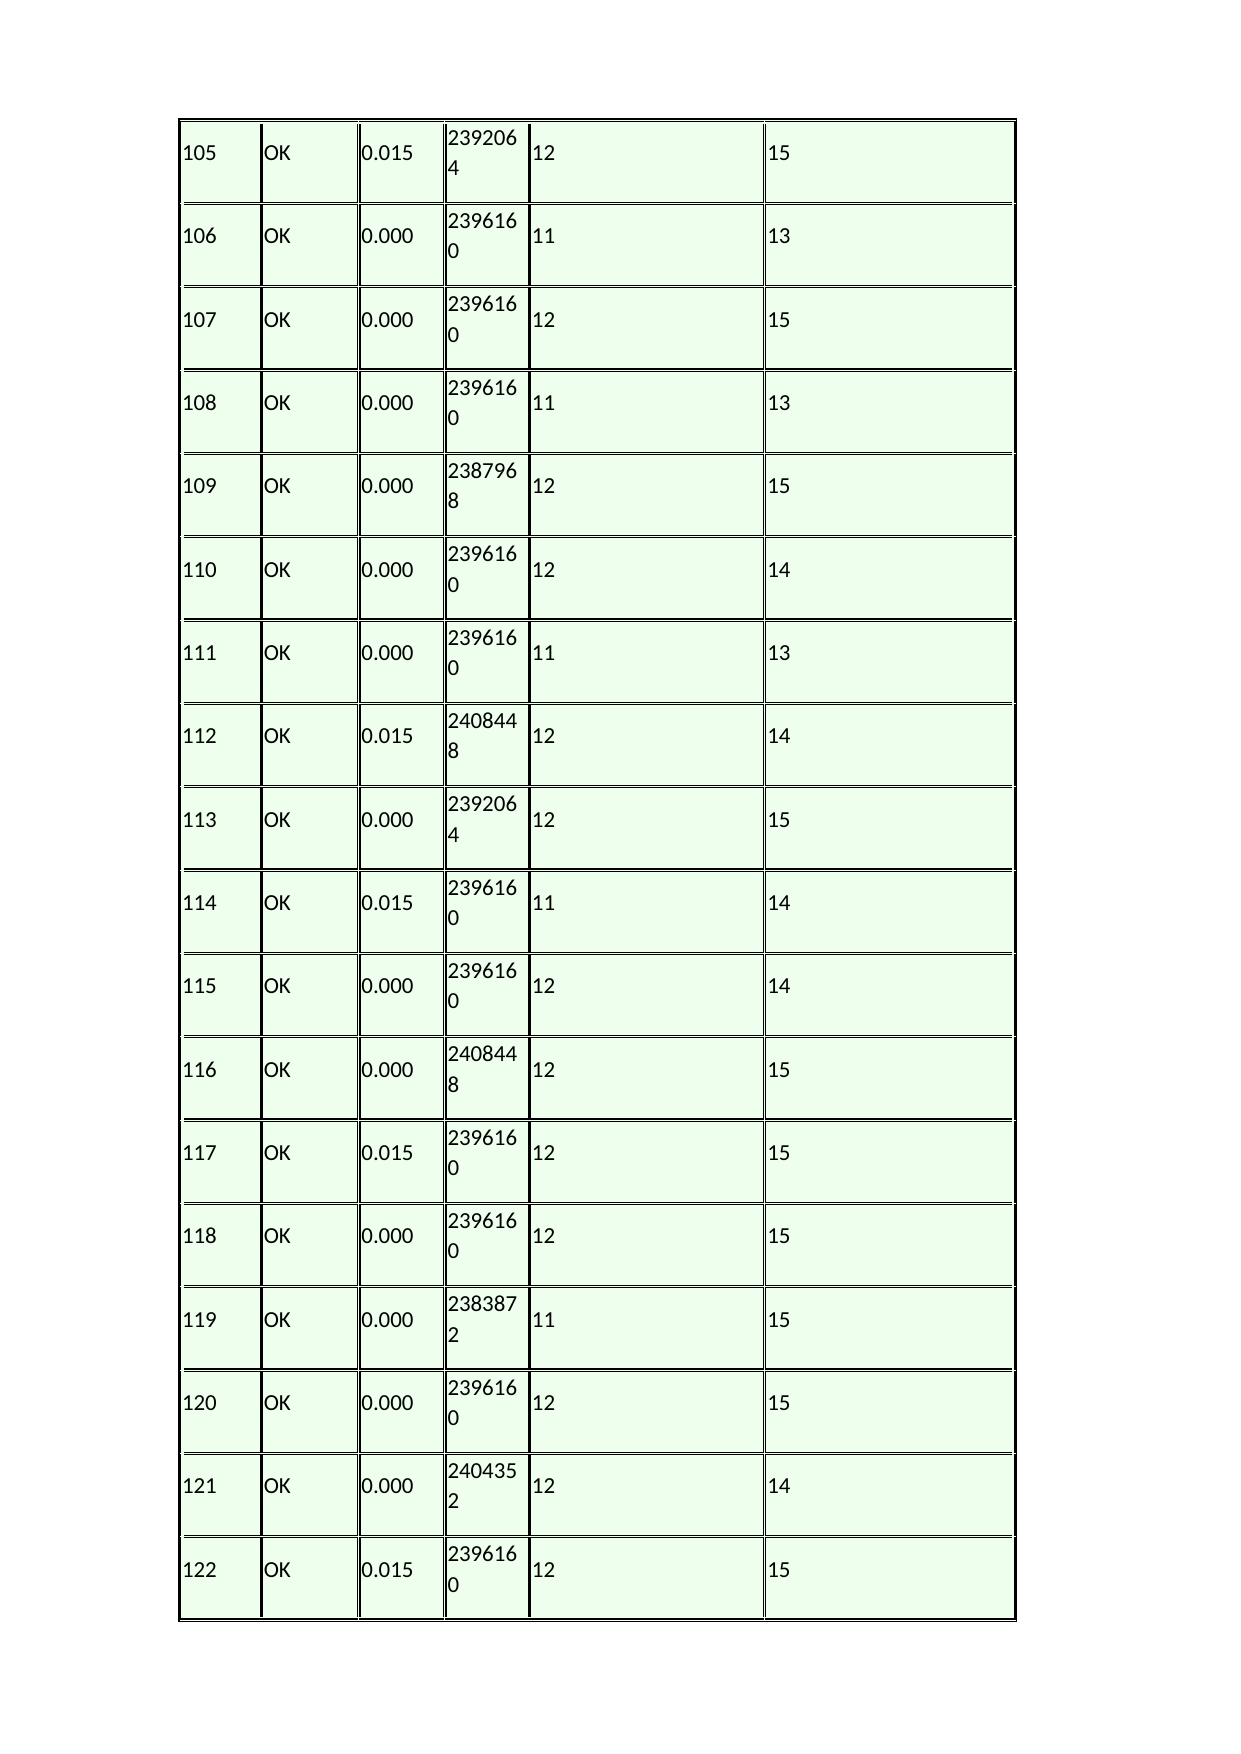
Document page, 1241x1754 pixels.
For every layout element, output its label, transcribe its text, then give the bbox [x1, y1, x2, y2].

table_cell 14 [766, 951, 1015, 1035]
table_cell 12 [531, 1122, 763, 1201]
table_cell 2392064 [445, 122, 529, 201]
table_cell 12 [531, 1372, 763, 1451]
table_cell 111 [181, 618, 260, 701]
table_cell 12 [531, 538, 763, 618]
table_cell OK [263, 1205, 357, 1285]
table_cell 2396160 [447, 1122, 528, 1201]
table_cell 11 [531, 205, 763, 285]
table_cell 12 [531, 788, 763, 868]
table_cell 2396160 [447, 288, 528, 368]
table_cell 0.000 [361, 788, 443, 868]
table_cell 15 [766, 1368, 1015, 1451]
table_cell 15 [765, 122, 1014, 201]
table_cell OK [263, 622, 357, 701]
table_cell 117 [181, 1118, 260, 1201]
table_cell 0.000 [361, 1455, 443, 1535]
table_cell OK [263, 455, 357, 535]
table_cell 14 [765, 535, 1016, 618]
table_cell OK [263, 788, 357, 868]
table_cell 0.000 [361, 372, 443, 451]
table_cell 0.000 [361, 1038, 443, 1118]
table_cell 2396160 [447, 205, 528, 285]
table_cell 0.000 [361, 955, 443, 1035]
table_cell 12 [531, 1205, 763, 1285]
table_cell 108 [181, 368, 260, 451]
table_cell 2396160 [447, 538, 528, 618]
table_cell 0.000 [361, 1372, 443, 1451]
table_cell 15 [766, 1118, 1015, 1201]
table_cell OK [263, 1372, 357, 1451]
table_cell 2408448 [447, 705, 528, 785]
table_cell 13 [766, 368, 1015, 451]
table_cell 12 [531, 705, 763, 785]
table_cell 11 [531, 872, 763, 951]
table_cell 116 [180, 1035, 261, 1118]
table_cell 2408448 [447, 1038, 528, 1118]
table_cell 112 [181, 701, 260, 785]
table_cell 121 [181, 1451, 260, 1535]
table_cell 15 [765, 285, 1016, 368]
table_cell 2396160 [447, 872, 528, 951]
table_cell 113 [180, 785, 261, 868]
table_cell OK [261, 120, 359, 201]
table_cell 115 [181, 951, 260, 1035]
table_cell 12 [529, 122, 765, 201]
table_cell 2387968 [447, 455, 528, 535]
table_cell OK [263, 372, 357, 451]
table_cell 12 [529, 1538, 765, 1618]
table_cell OK [263, 705, 357, 785]
table_cell 2396160 [447, 1205, 528, 1285]
table_cell 14 [766, 1451, 1015, 1535]
table_cell 0.000 [361, 205, 443, 285]
table_cell 2396160 [447, 622, 528, 701]
table_cell 11 [531, 1288, 763, 1368]
table_cell 2392064 [447, 788, 528, 868]
table_cell 15 [765, 785, 1016, 868]
table_cell 15 [765, 1285, 1016, 1368]
table_cell 2396160 [445, 1538, 529, 1618]
table_cell 0.015 [359, 120, 445, 201]
table_cell OK [263, 288, 357, 368]
table_cell 11 [531, 622, 763, 701]
table_cell 2404352 [447, 1455, 528, 1535]
table_cell 114 [181, 868, 260, 951]
table_cell 0.000 [361, 288, 443, 368]
table_cell 0.000 [361, 622, 443, 701]
table_cell 14 [766, 868, 1015, 951]
table_cell 107 [180, 285, 261, 368]
table_cell 0.000 [361, 1288, 443, 1368]
table_cell 15 [766, 1201, 1015, 1285]
table_cell 2396160 [447, 372, 528, 451]
table_cell 12 [531, 1455, 763, 1535]
table_cell 2396160 [447, 1372, 528, 1451]
table_cell 0.015 [359, 1535, 445, 1618]
table_cell 0.015 [361, 1122, 443, 1201]
table_cell 0.000 [361, 1205, 443, 1285]
table_cell OK [263, 872, 357, 951]
table_cell 11 [531, 372, 763, 451]
table_cell 122 [180, 1535, 261, 1618]
table_cell OK [263, 1455, 357, 1535]
table_cell 15 [766, 451, 1015, 535]
table_cell 2396160 [447, 955, 528, 1035]
table_cell 14 [766, 701, 1015, 785]
table_cell 120 [181, 1368, 260, 1451]
table_cell 12 [531, 955, 763, 1035]
table_cell 13 [766, 618, 1015, 701]
table_cell 0.000 [361, 455, 443, 535]
table_cell OK [263, 1038, 357, 1118]
table_cell 2383872 [447, 1288, 528, 1368]
table_cell OK [263, 538, 357, 618]
table_cell OK [263, 205, 357, 285]
table_cell 119 [180, 1285, 261, 1368]
table_cell 15 [765, 1035, 1016, 1118]
table_cell 15 [765, 1535, 1016, 1618]
table_cell OK [263, 955, 357, 1035]
table_cell 0.015 [361, 872, 443, 951]
table_cell OK [263, 1288, 357, 1368]
table_cell 106 [181, 201, 260, 285]
table_cell 0.000 [361, 538, 443, 618]
table_cell 12 [531, 455, 763, 535]
table_cell OK [263, 1122, 357, 1201]
table_cell 0.015 [361, 705, 443, 785]
table_cell 12 [531, 288, 763, 368]
table_cell 105 [181, 122, 261, 201]
table_cell 109 [181, 451, 260, 535]
table_cell 13 [766, 201, 1015, 285]
table_cell 110 [180, 535, 261, 618]
table_cell OK [261, 1535, 359, 1618]
table_cell 12 [531, 1038, 763, 1118]
table_cell 118 [181, 1201, 260, 1285]
